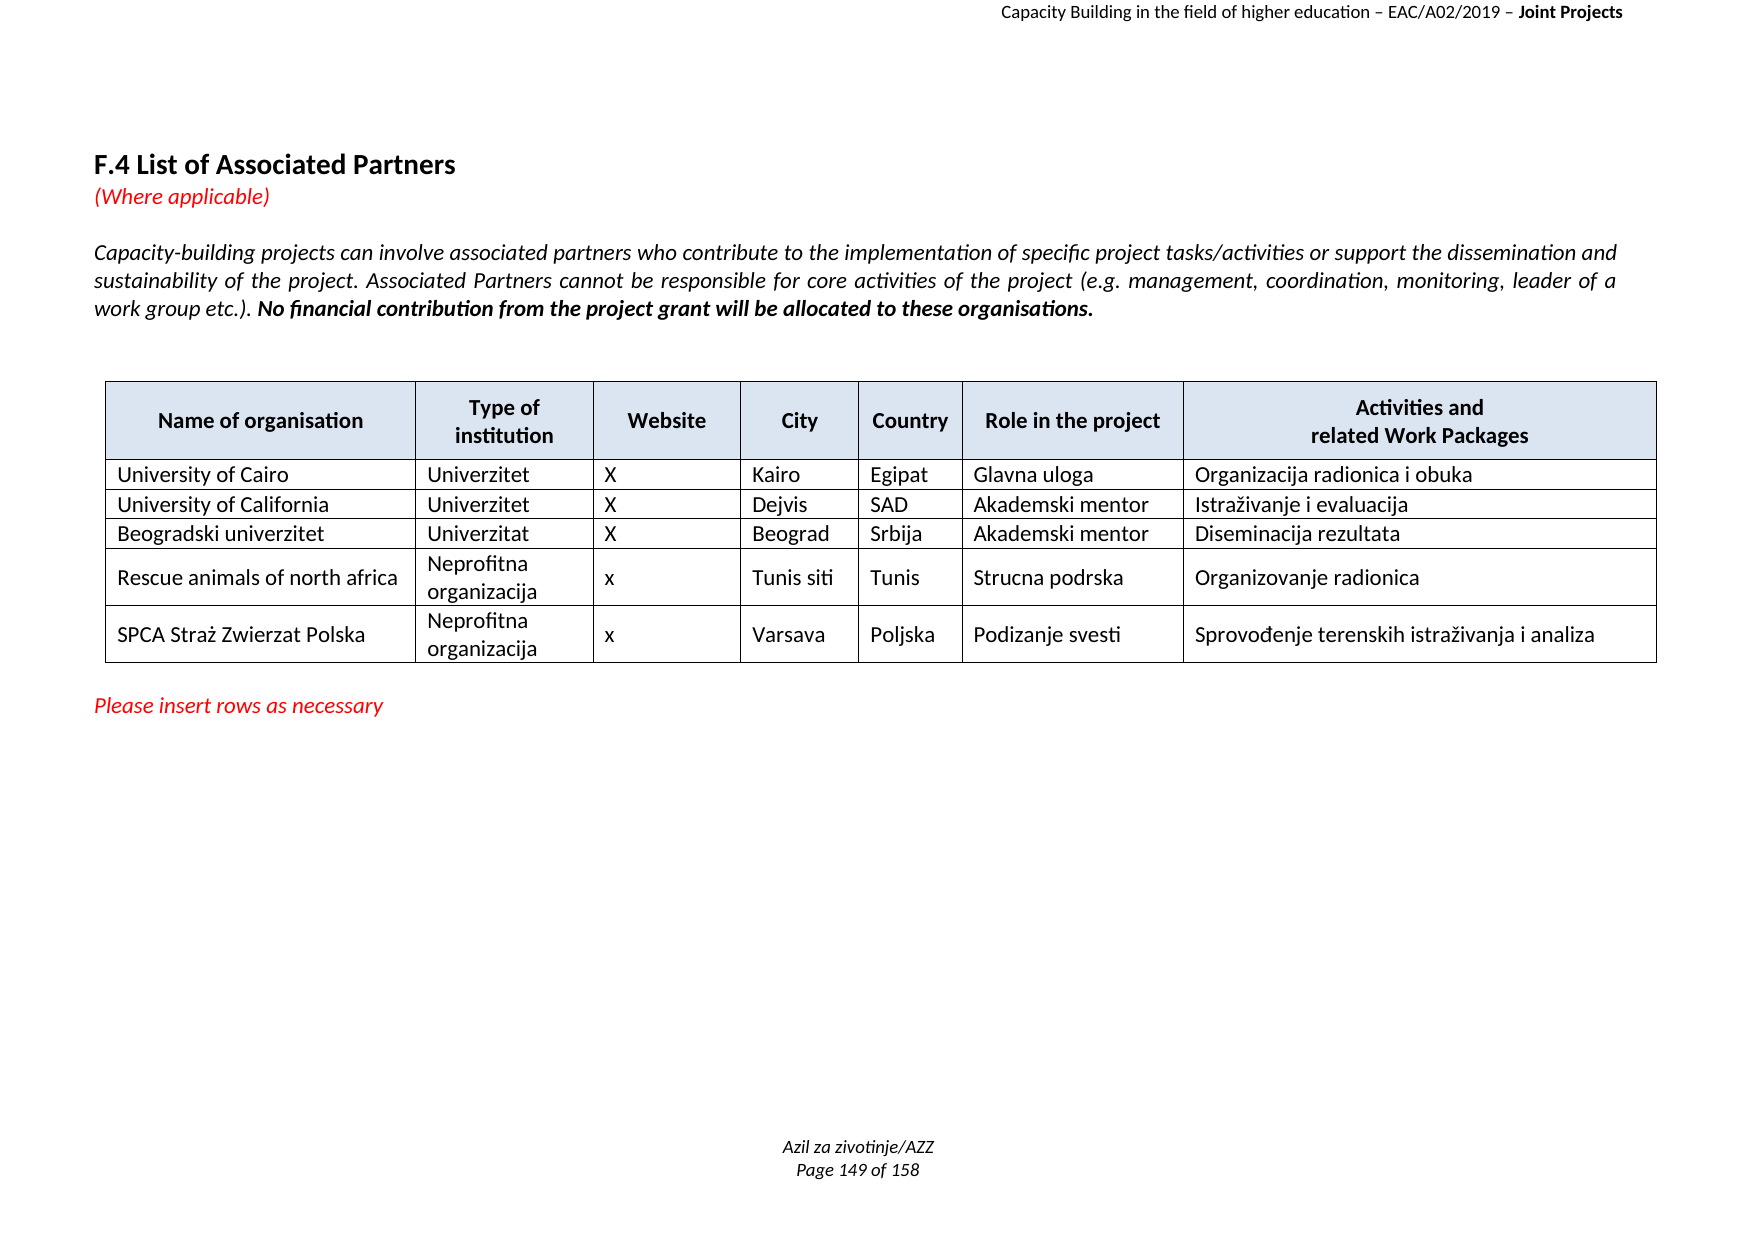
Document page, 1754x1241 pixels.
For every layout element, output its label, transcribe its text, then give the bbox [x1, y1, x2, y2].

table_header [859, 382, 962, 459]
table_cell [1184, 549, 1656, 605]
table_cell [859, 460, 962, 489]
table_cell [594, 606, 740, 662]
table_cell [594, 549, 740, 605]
text Capacity-building projects can involve associated partners who contribute to the implementation of specific project tasks/activities or support the dissemination and sustainability of the project. Associated Partners cannot be responsible for core activities of the project (e.g. management, coordination, monitoring, leader of a work group etc.). No financial contribution from the project grant will be allocated to these organisations. [94, 238, 1623, 322]
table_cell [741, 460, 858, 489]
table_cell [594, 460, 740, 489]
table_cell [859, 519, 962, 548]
text (Where applicable) [94, 182, 1623, 210]
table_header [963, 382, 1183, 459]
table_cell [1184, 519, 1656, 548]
text Please insert rows as necessary [94, 691, 1623, 719]
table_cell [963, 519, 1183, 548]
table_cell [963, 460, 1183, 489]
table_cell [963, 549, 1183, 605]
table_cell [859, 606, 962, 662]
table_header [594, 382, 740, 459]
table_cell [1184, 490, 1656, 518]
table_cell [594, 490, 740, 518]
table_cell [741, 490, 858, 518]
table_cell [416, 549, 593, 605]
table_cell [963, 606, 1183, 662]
subtitle F.4 List of Associated Partners [94, 146, 1623, 182]
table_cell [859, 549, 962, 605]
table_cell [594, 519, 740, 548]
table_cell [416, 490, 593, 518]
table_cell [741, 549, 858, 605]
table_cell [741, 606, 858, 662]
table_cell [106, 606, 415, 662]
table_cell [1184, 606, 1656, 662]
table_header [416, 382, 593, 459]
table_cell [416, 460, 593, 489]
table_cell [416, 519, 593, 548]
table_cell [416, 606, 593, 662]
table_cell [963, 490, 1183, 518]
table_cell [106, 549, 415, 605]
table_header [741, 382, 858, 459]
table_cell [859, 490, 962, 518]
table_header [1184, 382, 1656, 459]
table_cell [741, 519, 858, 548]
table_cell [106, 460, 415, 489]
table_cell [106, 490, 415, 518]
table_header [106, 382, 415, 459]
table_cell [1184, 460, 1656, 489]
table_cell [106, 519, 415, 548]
